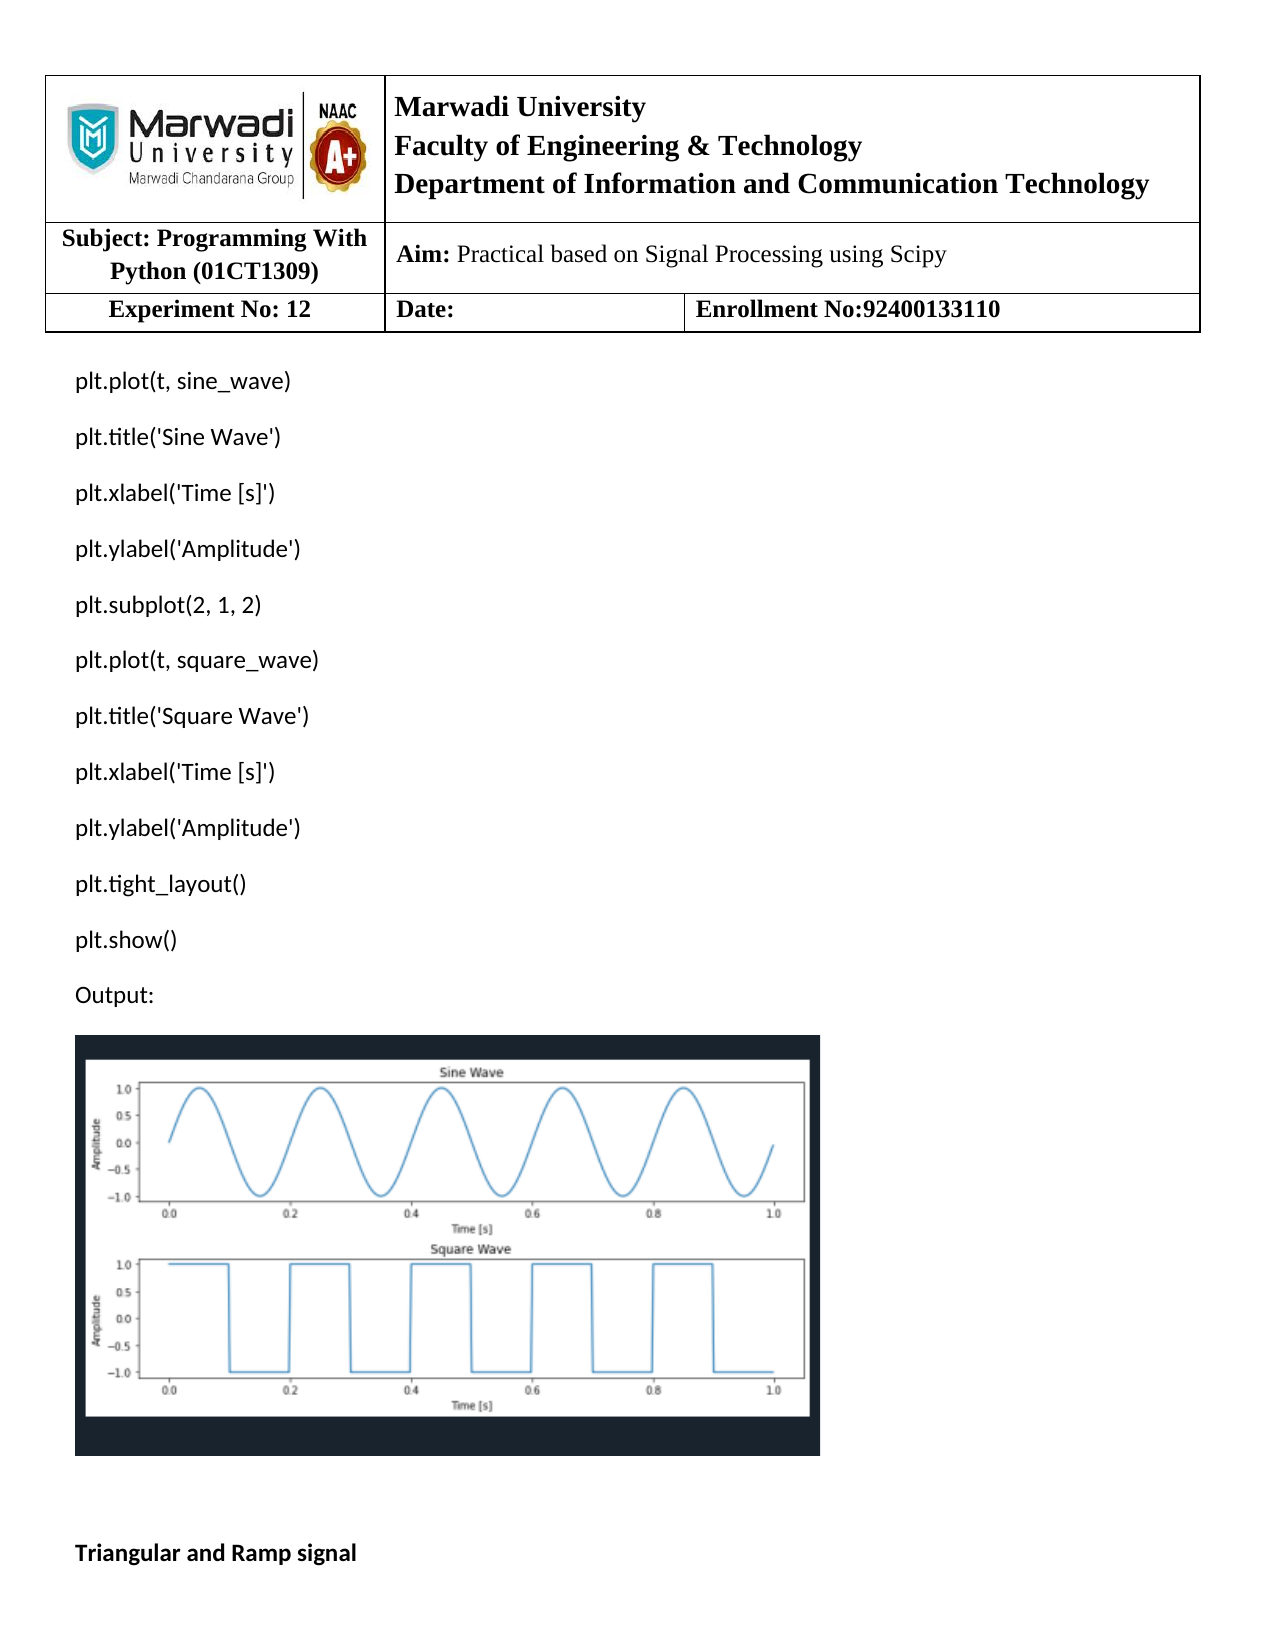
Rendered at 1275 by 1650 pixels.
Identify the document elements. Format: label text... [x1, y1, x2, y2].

text plt.show() [75, 924, 1200, 954]
text plt.subplot(2, 1, 2) [75, 589, 1200, 619]
text plt.plot(t, square_wave) [75, 644, 1200, 675]
text plt.ylabel('Amplitude') [75, 812, 1200, 843]
text plt.title('Square Wave') [75, 700, 1200, 731]
text Triangular and Ramp signal [75, 1537, 1200, 1567]
text plt.ylabel('Amplitude') [75, 533, 1200, 563]
text plt.xlabel('Time [s]') [75, 756, 1200, 787]
picture [75, 1035, 821, 1456]
picture [58, 80, 374, 213]
text plt.tight_layout() [75, 868, 1200, 898]
text Output: [75, 979, 1200, 1010]
text plt.xlabel('Time [s]') [75, 477, 1200, 508]
text plt.title('Sine Wave') [75, 421, 1200, 452]
text plt.plot(t, sine_wave) [75, 365, 1200, 396]
